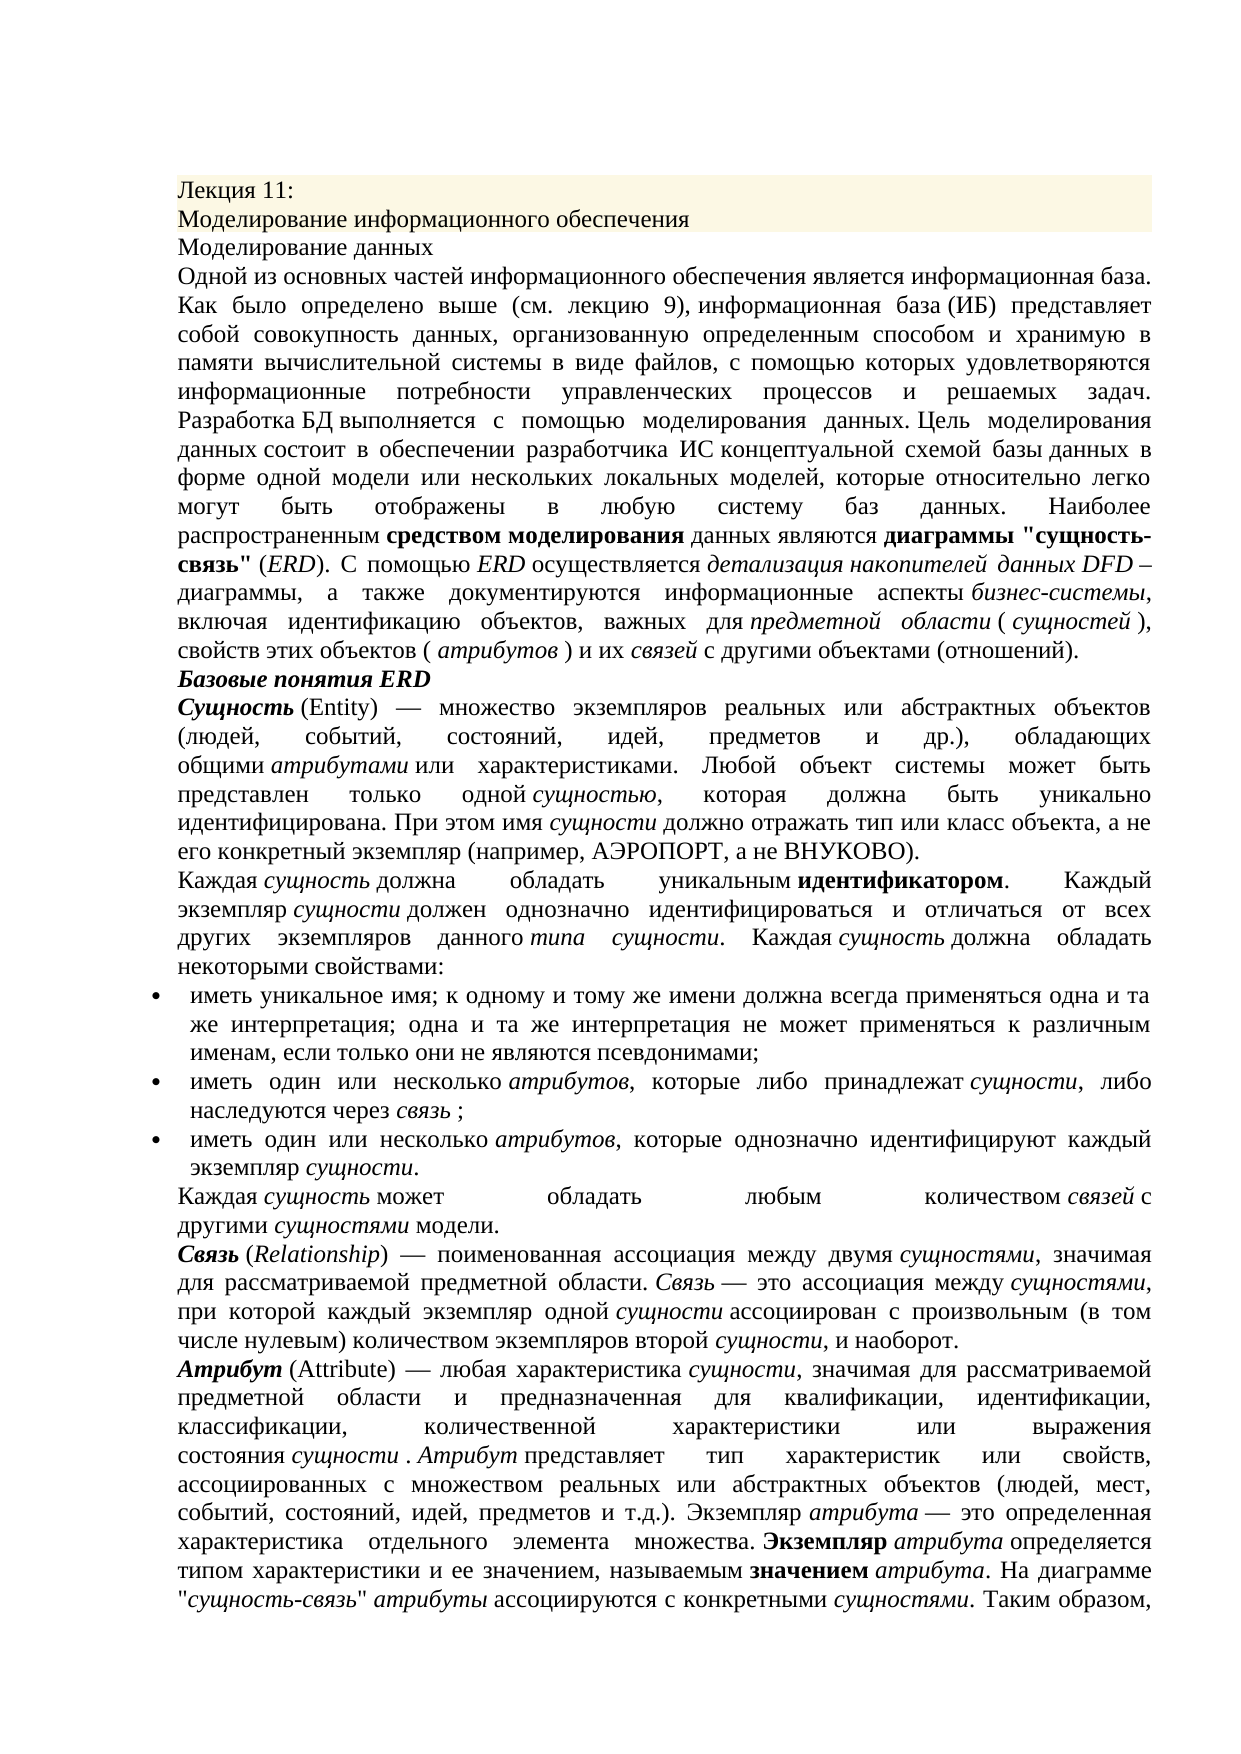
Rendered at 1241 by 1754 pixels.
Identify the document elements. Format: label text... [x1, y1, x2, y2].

text Каждая сущность может обладать любым количеством связей с другими сущностями модели. [177, 1181, 1152, 1239]
text Каждая сущность должна обладать уникальным идентификатором. Каждый экземпляр сущности должен однозначно идентифицироваться и отличаться от всех других экземпляров данного типа сущности. Каждая сущность должна обладать некоторыми свойствами: [177, 865, 1152, 980]
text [177, 1354, 1152, 1612]
text Сущность (Entity) — множество экземпляров реальных или абстрактных объектов (людей, событий, состояний, идей, предметов и др.), обладающих общими атрибутами или характеристиками. Любой объект системы может быть представлен только одной сущностью, которая должна быть уникально идентифицирована. При этом имя сущности должно отражать тип или класс объекта, а не его конкретный экземпляр (например, АЭРОПОРТ, а не ВНУКОВО). [177, 692, 1152, 865]
text Связь (Relationship) — поименованная ассоциация между двумя сущностями, значимая для рассматриваемой предметной области. Связь — это ассоциация между сущностями, при которой каждый экземпляр одной сущности ассоциирован с произвольным (в том числе нулевым) количеством экземпляров второй сущности, и наоборот. [177, 1239, 1152, 1354]
list иметь один или несколько атрибутов, которые однозначно идентифицируют каждый экземпляр сущности. [152, 1124, 1152, 1181]
text Лекция 11: [177, 175, 1152, 204]
subtitle Базовые понятия ERD [177, 664, 1152, 692]
list иметь уникальное имя; к одному и тому же имени должна всегда применяться одна и та же интерпретация; одна и та же интерпретация не может применяться к различным именам, если только они не являются псевдонимами; [152, 980, 1152, 1066]
list иметь один или несколько атрибутов, которые либо принадлежат сущности, либо наследуются через связь ; [152, 1066, 1152, 1124]
text Моделирование информационного обеспечения [177, 204, 1152, 232]
subtitle Моделирование данных [177, 232, 1152, 261]
text Одной из основных частей информационного обеспечения является информационная база. Как было определено выше (см. лекцию 9), информационная база (ИБ) представляет собой совокупность данных, организованную определенным способом и хранимую в памяти вычислительной системы в виде файлов, с помощью которых удовлетворяются информационные потребности управленческих процессов и решаемых задач. Разработка БД выполняется с помощью моделирования данных. Цель моделирования данных состоит в обеспечении разработчика ИС концептуальной схемой базы данных в форме одной модели или нескольких локальных моделей, которые относительно легко могут быть отображены в любую систему баз данных. Наиболее распространенным средством моделирования данных являются диаграммы "сущность-связь" (ERD). С помощью ERD осуществляется детализация накопителей данных DFD – диаграммы, а также документируются информационные аспекты бизнес-системы, включая идентификацию объектов, важных для предметной области ( сущностей ), свойств этих объектов ( атрибутов ) и их связей с другими объектами (отношений). [177, 261, 1152, 664]
